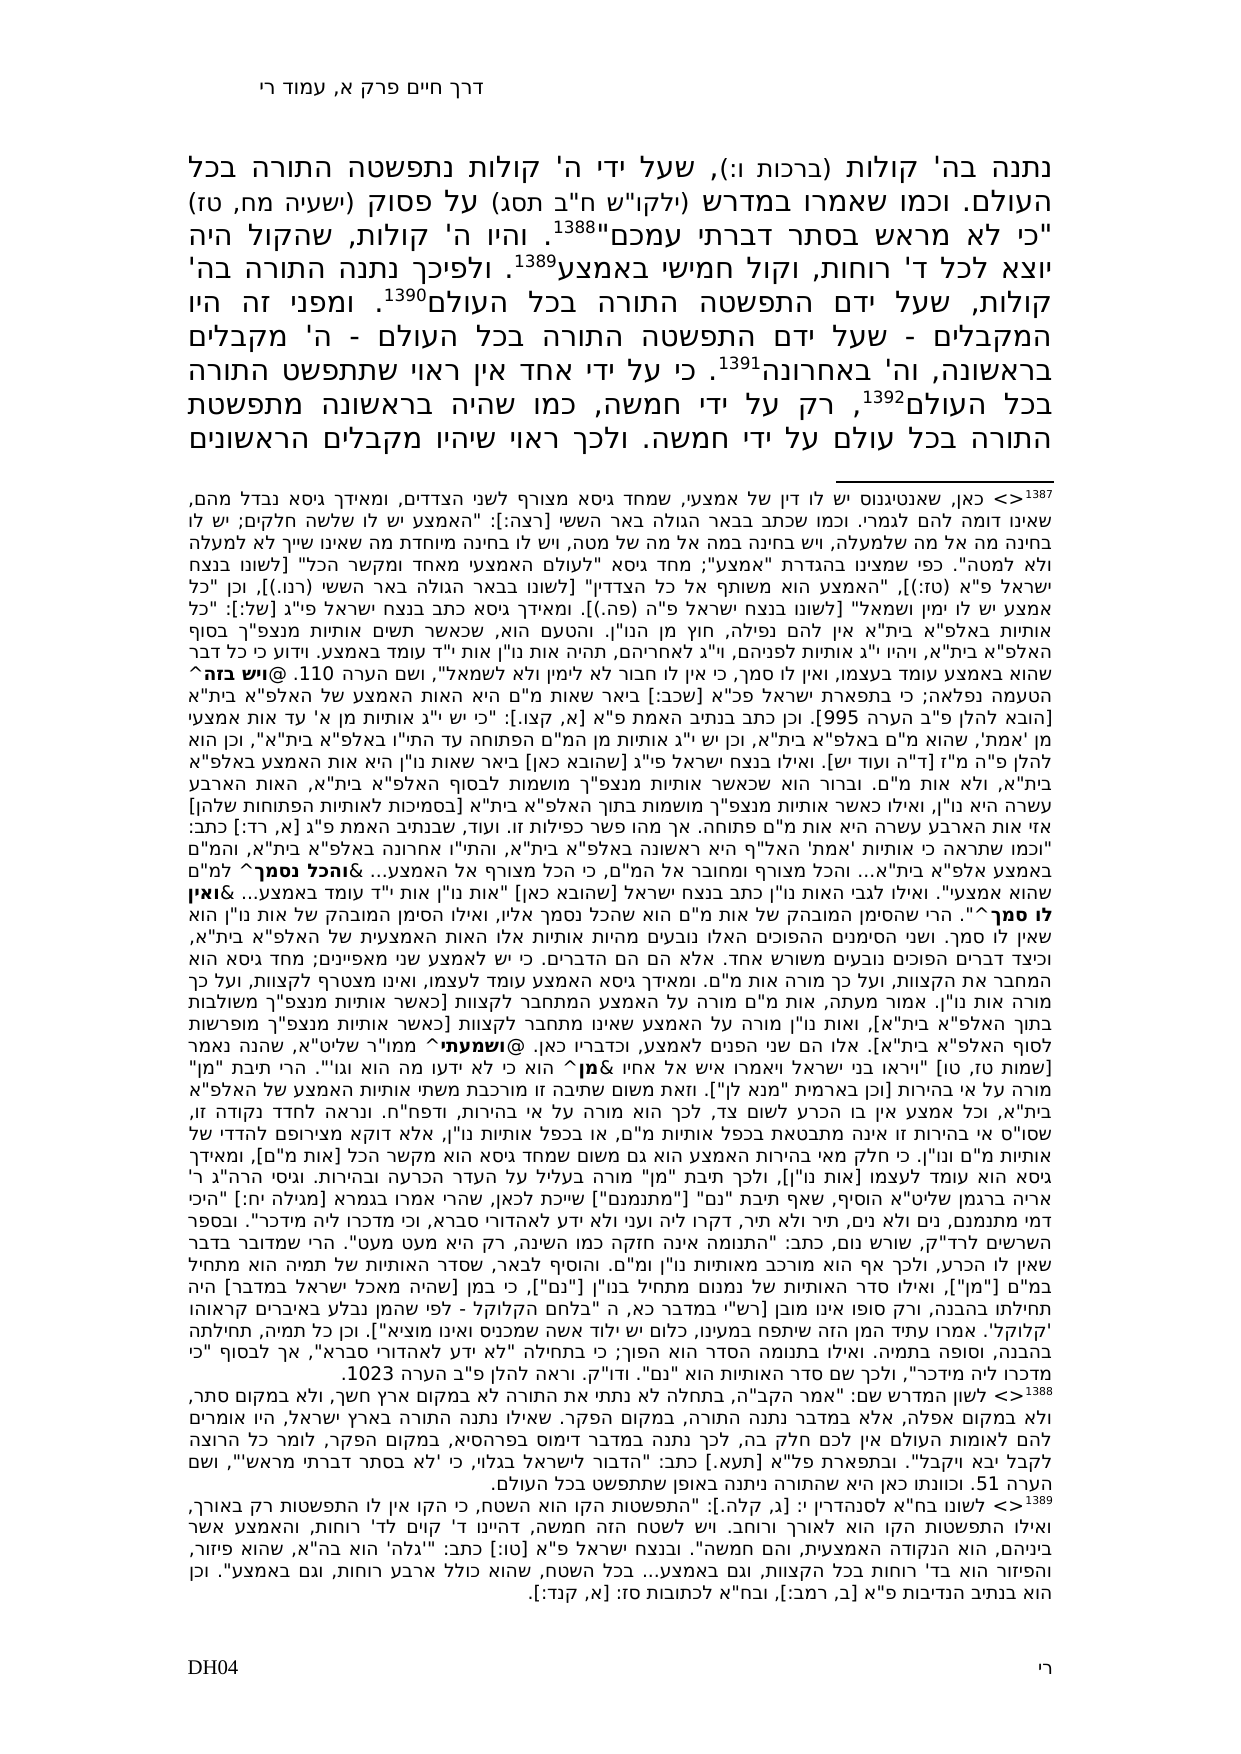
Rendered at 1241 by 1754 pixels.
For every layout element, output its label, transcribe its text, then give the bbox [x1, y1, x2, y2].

text #ומה שהיו= המקבלים תמיד חמשה, לא היה דבר זה במקרה, כי יש חמשה מקבלים בראשונה, דהיינו; משה, יהושע, זקינים, ונביאים, ואנשי כנסת הגדולה. וחמשה מקבלים שהם זוגות, אבל אנטיגנוס לא חשבינן אל מקבלים הראשונים, ולא למקבלים אחרונים, שאינו דומה לגמרי לראשונים, ולא אל האחרונים, כמו שהתבאר. כי מאלו התפשטה התורה בעולם. וכך תמצא מתחלה כשנתנה תורה לישראל, נתנה בה' קולות (ברכות ו:), שעל ידי ה' קולות נתפשטה התורה בכל העולם. וכמו שאמרו במדרש (ילקו"ש ח"ב תסג) על פסוק (ישעיה מח, טז) "כי לא מראש בסתר דברתי עמכם". והיו ה' קולות, שהקול היה יוצא לכל ד' רוחות, וקול חמישי באמצע. ולפיכך נתנה התורה בה' קולות, שעל ידם התפשטה התורה בכל העולם. ומפני זה היו המקבלים - שעל ידם התפשטה התורה בכל העולם - ה' מקבלים בראשונה, וה' באחרונה. כי על ידי אחד אין ראוי שתתפשט התורה בכל העולם, רק על ידי חמשה, כמו שהיה בראשונה מתפשטת התורה בכל עולם על ידי חמשה. ולכך ראוי שיהיו מקבלים הראשונים חמשה, וכן מקבלים האחרונים היו חמשה. מכאן ואילך התורה מתמעטת, אבל עד חמשה לא היתה מתמעטת. והיה לכל אחד זוג שהיה מסייע לו בקבלת התורה, כי לא היה הקבלה בזוגות כמו שהיה בחמשה הראשונים, כי מה שקבלו (-הנביאים-) [הזקנים] מן יהושע, היינו שכל אחד קבל, ולא היה מסייע אליו, כמו שהיה בזוגות. ולפיכך מתחלה קודם בית שני היה כח התורה להתפשט עד חמשה. וכן הזוגות שהיה ענין חדש, שיש כאן מסייע, והיה גם כן כח התורה בענין זה להתפשט עד חמשה. אמנם כפי שנמצא בספרים הישנים הגרסא "קבלו מהם", ורוצה לומר כי הזוג הראשון קבלו מן אנטיגנוס ומן שמעון הצדיק. הרי כל הדברים מסודר מאוד, כי השיריים מן אנשי כנסת הגדולה אין ראוי שיהיה יותר מן אחד, וזה היה שמעון הצדיק. ואנטיגנוס קבל ממנו כפי מה שראוי שיהיה מקבל אחד ממוסר אחד, והזוג הראשון קבלו גם כן משנים, דהיינו משמעון הצדיק, וכן מן אנטיגנוס, כי ראוי שיהיה מקבלים שנים מן שנים. ולא היה אנטיגנוס רק כמו סיוע עם שמעון הצדיק. ולא היו רק חמשה; משה, יהושע, זקנים, נביאים, אנשי* כנסת הגדולה, וחמשה זוגות. כי כך ראוי שתהיה התורה מתפשטת בעולם על ידי חמשה, ויש לך להבין דברים אלו מאוד. [187, 150, 1053, 456]
